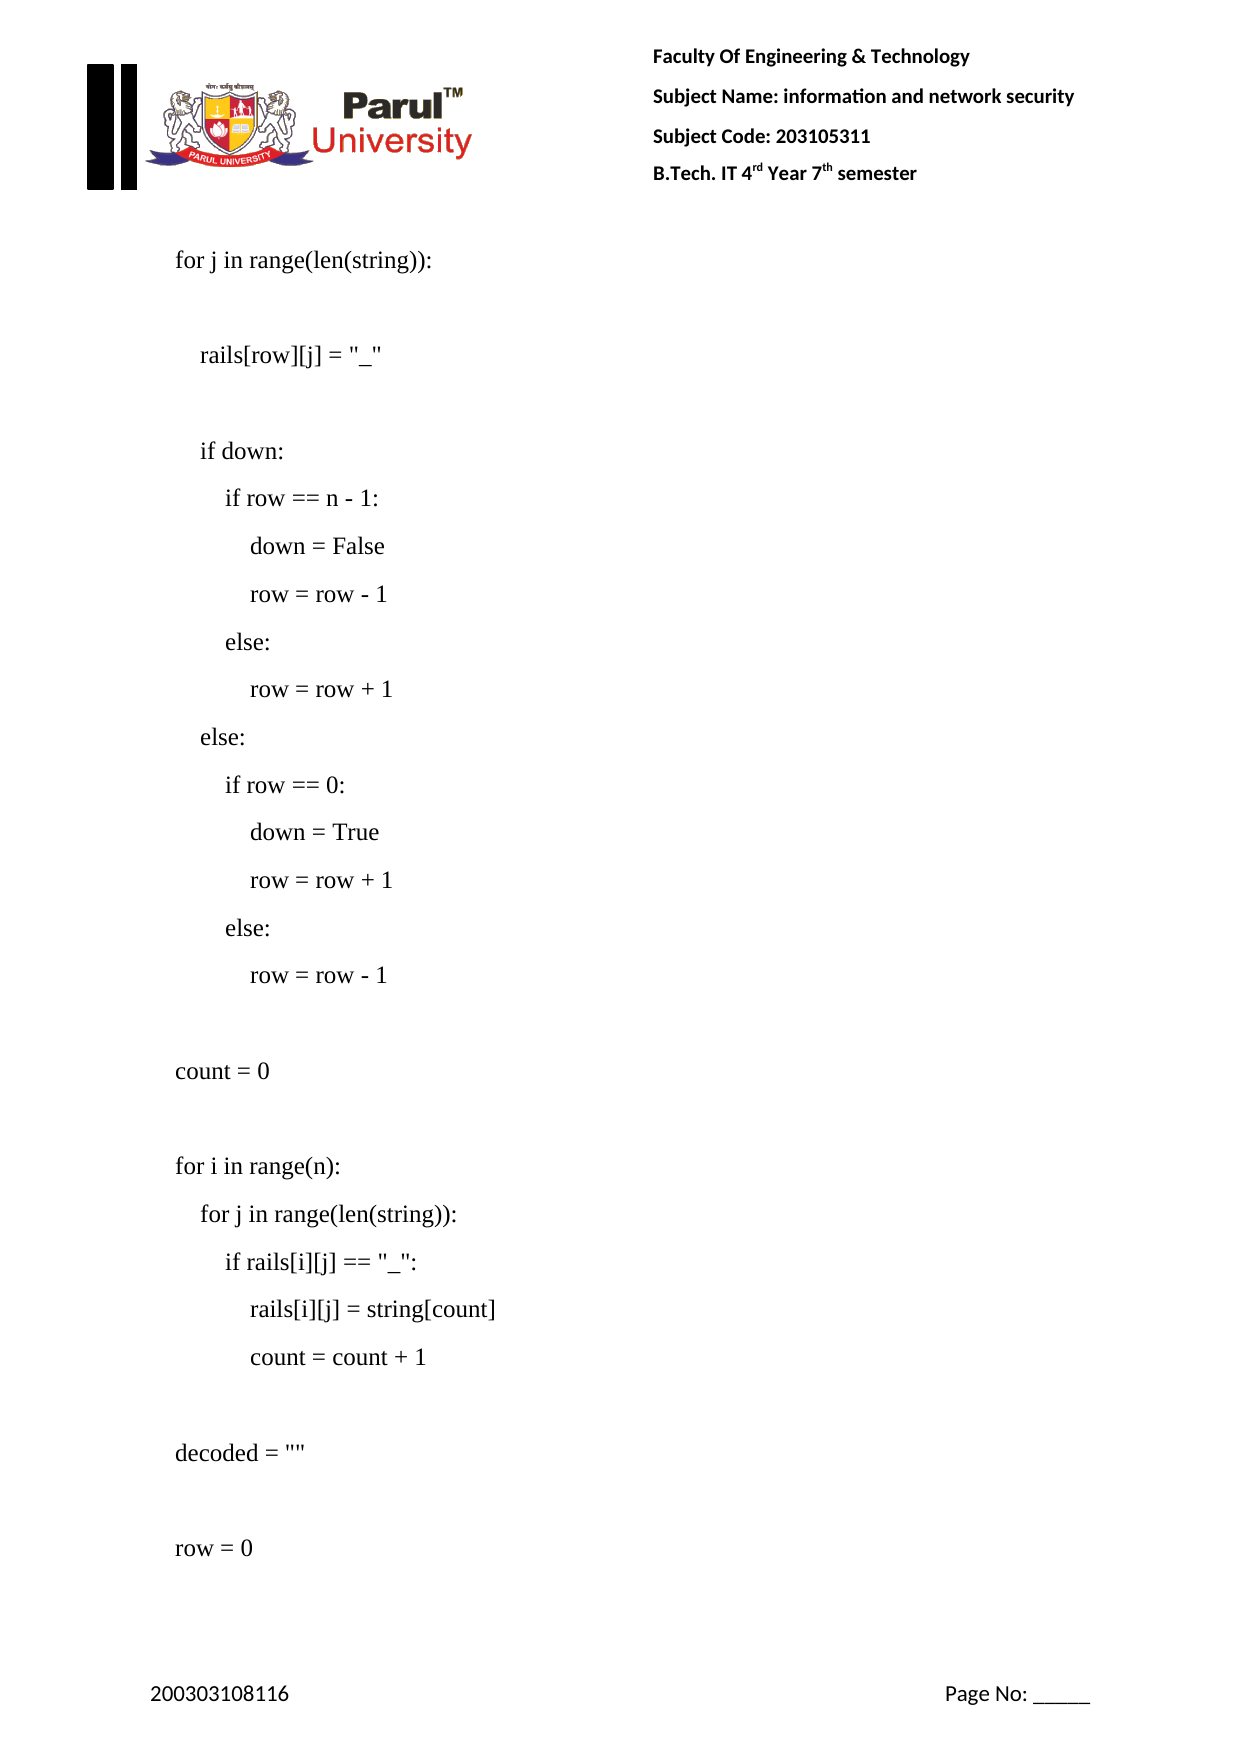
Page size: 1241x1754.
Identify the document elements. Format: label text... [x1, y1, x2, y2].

text row = row + 1 [150, 674, 1090, 703]
text if row == n - 1: [150, 483, 1090, 512]
text rails[row][j] = "_" [150, 340, 1090, 369]
text down = False [150, 531, 1090, 560]
text count = 0 [150, 1056, 1090, 1085]
text for i in range(n): [150, 1151, 1090, 1180]
text else: [150, 913, 1090, 942]
text rails[i][j] = string[count] [150, 1294, 1090, 1323]
text if down: [150, 436, 1090, 464]
text count = count + 1 [150, 1342, 1090, 1371]
text for j in range(len(string)): [150, 245, 1090, 274]
text row = row + 1 [150, 865, 1090, 894]
picture [145, 83, 472, 167]
text decoded = "" [150, 1438, 1090, 1466]
text if rails[i][j] == "_": [150, 1247, 1090, 1276]
text else: [150, 627, 1090, 655]
text for j in range(len(string)): [150, 1199, 1090, 1228]
text row = 0 [150, 1533, 1090, 1562]
text row = row - 1 [150, 579, 1090, 608]
text if row == 0: [150, 770, 1090, 798]
text else: [150, 722, 1090, 751]
text row = row - 1 [150, 961, 1090, 989]
text down = True [150, 817, 1090, 846]
